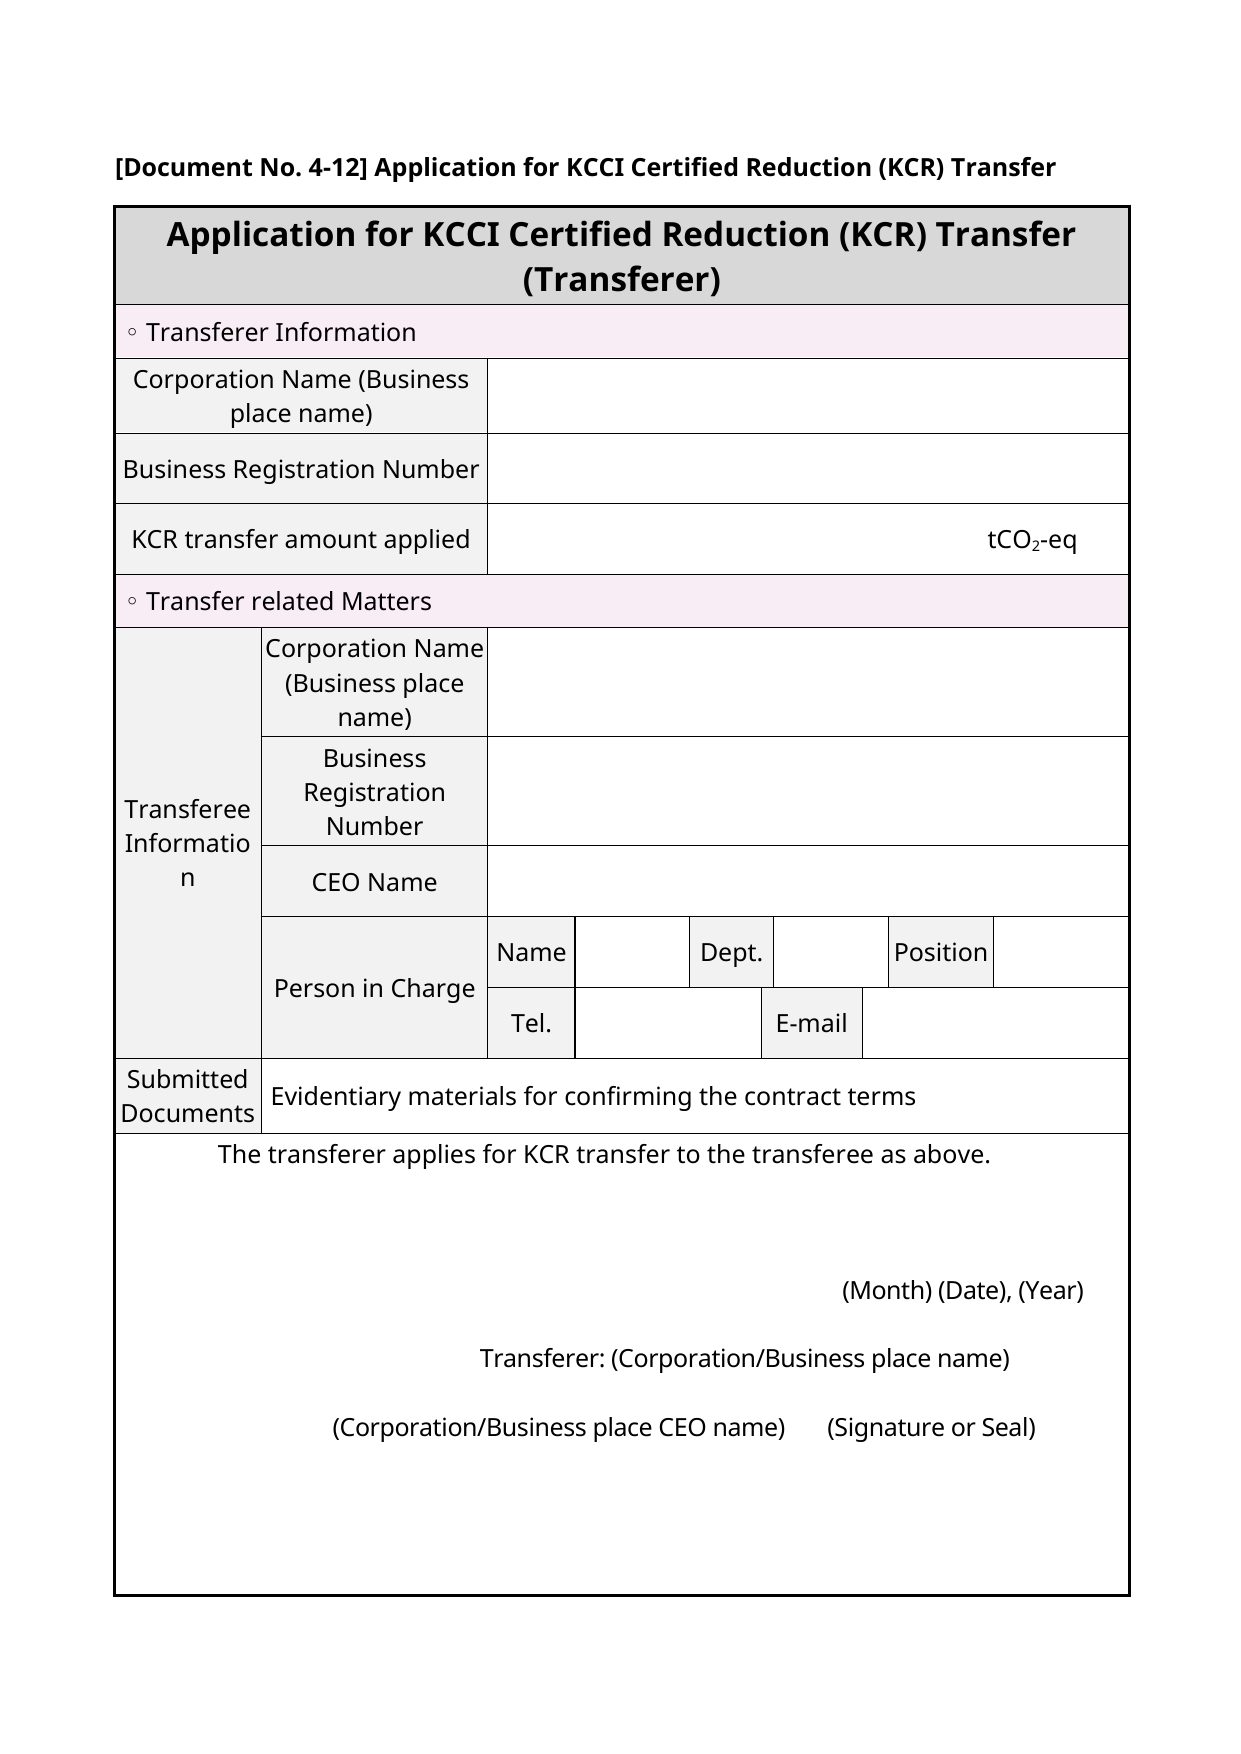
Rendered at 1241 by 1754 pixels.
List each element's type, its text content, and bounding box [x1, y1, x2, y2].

table_cell Corporation Name (Business place name) [262, 628, 487, 736]
table_cell [863, 988, 1128, 1058]
table_cell Position [889, 917, 993, 987]
table_cell [488, 628, 1128, 736]
table_cell Tel. [488, 988, 574, 1058]
table_cell Dept. [690, 917, 773, 987]
table_cell Corporation Name (Business place name) [116, 359, 487, 432]
table_header Application for KCCI Certified Reduction (KCR) Transfer (Transferer) [116, 208, 1128, 304]
table_cell [994, 917, 1128, 987]
table_cell Name [488, 917, 574, 987]
table_cell CEO Name [262, 846, 487, 916]
table_cell Business Registration Number [116, 434, 487, 503]
table_cell tCO2-eq [488, 504, 1128, 574]
table_cell [488, 434, 1128, 503]
table_cell ◦ Transfer related Matters [116, 575, 1128, 627]
table_cell [576, 917, 689, 987]
table_cell Evidentiary materials for confirming the contract terms [262, 1059, 1128, 1133]
table_cell Submitted Documents [116, 1059, 261, 1133]
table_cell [116, 1134, 1128, 1594]
table_cell [774, 917, 888, 987]
table_cell [488, 359, 1128, 432]
text [Document No. 4-12] Application for KCCI Certified Reduction (KCR) Transfer [115, 150, 1128, 184]
table_cell KCR transfer amount applied [116, 504, 487, 574]
table_cell [488, 846, 1128, 916]
table_cell [488, 737, 1128, 845]
table_cell E-mail [762, 988, 862, 1058]
table_cell Transferee Information [116, 628, 261, 1058]
table_cell ◦ Transferer Information [116, 305, 1128, 357]
table_cell Person in Charge [262, 917, 487, 1058]
table_cell Business Registration Number [262, 737, 487, 845]
table_cell [576, 988, 761, 1058]
